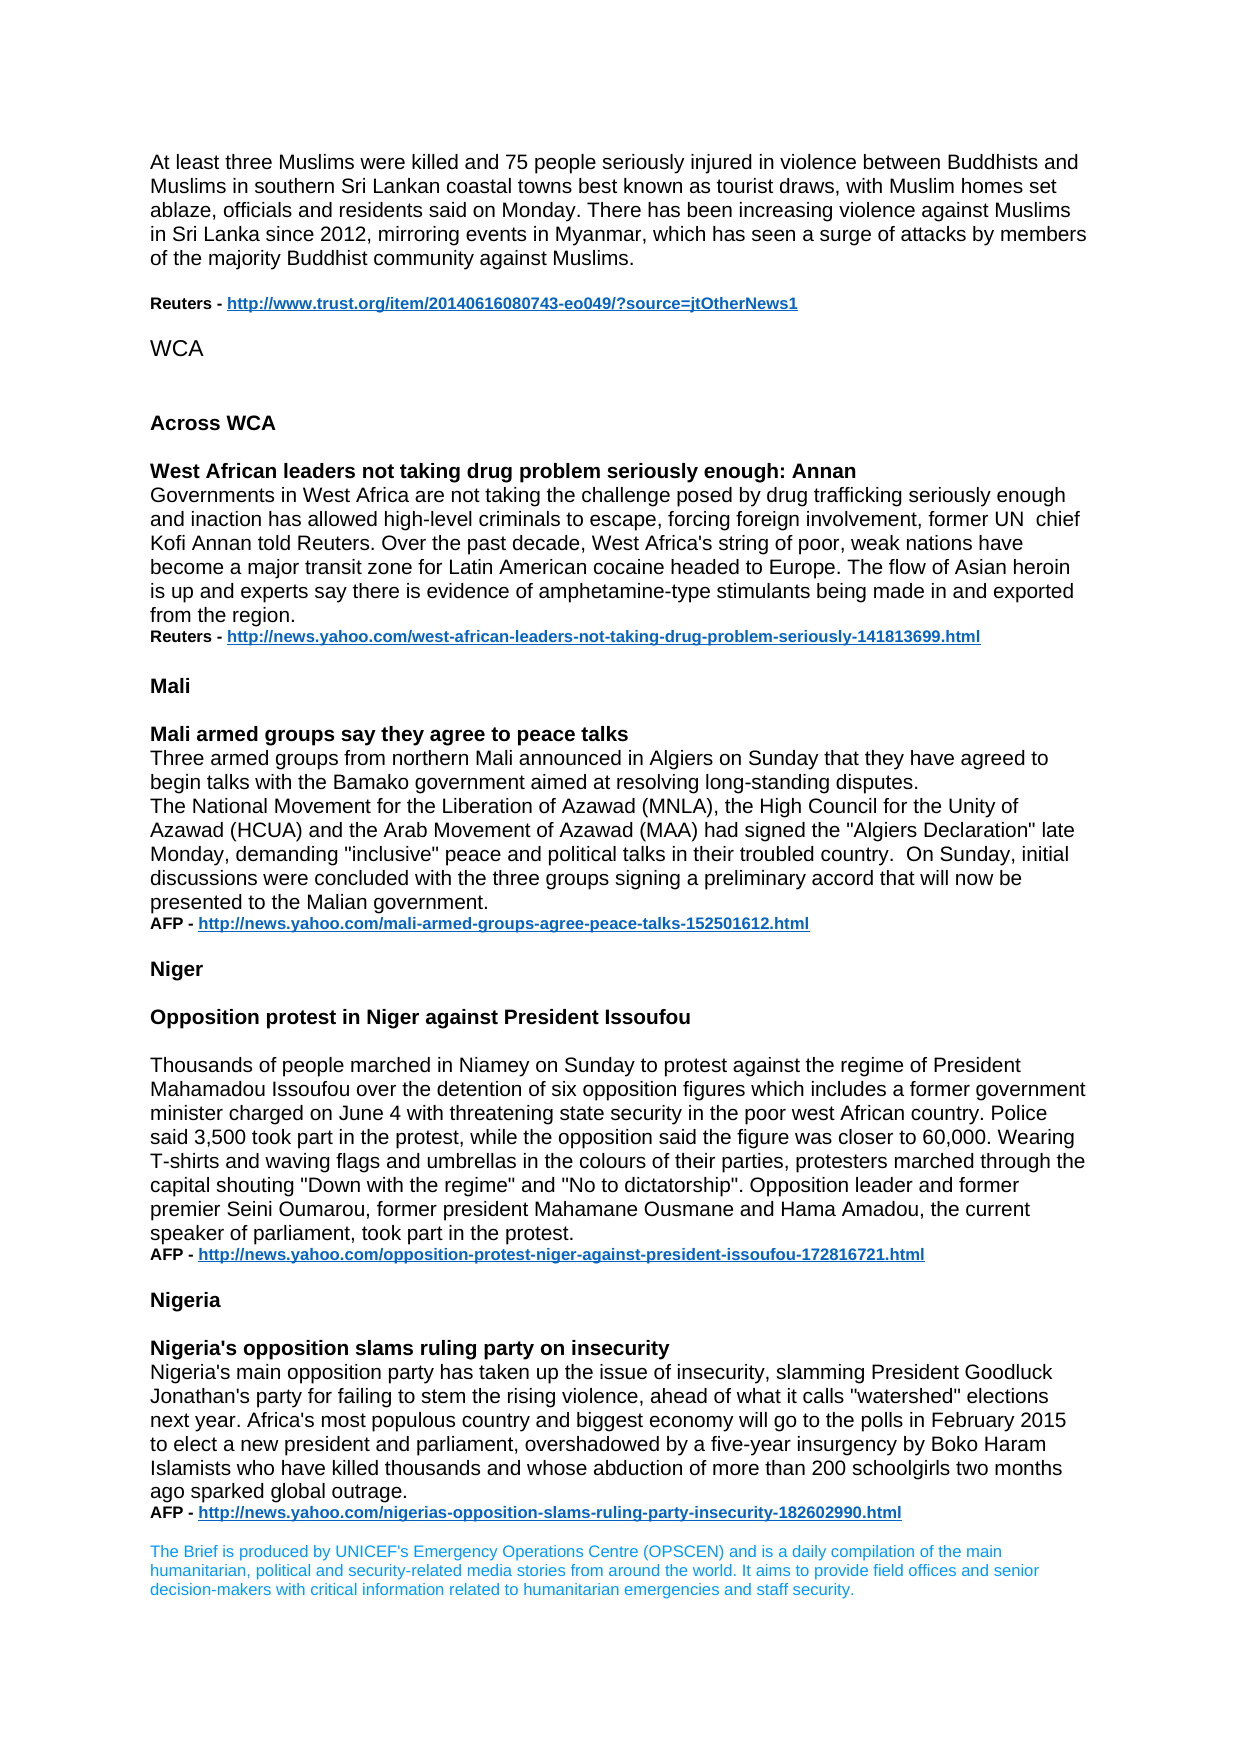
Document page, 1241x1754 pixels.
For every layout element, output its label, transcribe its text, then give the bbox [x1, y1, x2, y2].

text At least three Muslims were killed and 75 people seriously injured in violence between Buddhists and Muslims in southern Sri Lankan coastal towns best known as tourist draws, with Muslim homes set ablaze, officials and residents said on Monday. There has been increasing violence against Muslims in Sri Lanka since 2012, mirroring events in Myanmar, which has seen a surge of attacks by members of the majority Buddhist community against Muslims. [150, 150, 1090, 270]
text Three armed groups from northern Mali announced in Algiers on Sunday that they have agreed to begin talks with the Bamako government aimed at resolving long-standing disputes. [150, 746, 1090, 794]
text AFP - http://news.yahoo.com/nigerias-opposition-slams-ruling-party-insecurity-182602990.html [150, 1503, 1090, 1522]
text Nigeria's main opposition party has taken up the issue of insecurity, slamming President Goodluck Jonathan's party for failing to stem the rising violence, ahead of what it calls "watershed" elections next year. Africa's most populous country and biggest economy will go to the polls in February 2015 to elect a new president and parliament, overshadowed by a five-year insurgency by Boko Haram Islamists who have killed thousands and whose abduction of more than 200 schoolgirls two months ago sparked global outrage. [150, 1359, 1090, 1503]
text Reuters - http://news.yahoo.com/west-african-leaders-not-taking-drug-problem-seriously-141813699.html [150, 627, 1090, 646]
text Thousands of people marched in Niamey on Sunday to protest against the regime of President Mahamadou Issoufou over the detention of six opposition figures which includes a former government minister charged on June 4 with threatening state security in the poor west African country. Police said 3,500 took part in the protest, while the opposition said the figure was closer to 60,000. Wearing T-shirts and waving flags and umbrellas in the colours of their parties, protesters marched through the capital shouting "Down with the regime" and "No to dictatorship". Opposition leader and former premier Seini Oumarou, former president Mahamane Ousmane and Hama Amadou, the current speaker of parliament, took part in the protest. [150, 1053, 1090, 1244]
text Mali armed groups say they agree to peace talks [150, 722, 1090, 746]
text The National Movement for the Liberation of Azawad (MNLA), the High Council for the Unity of Azawad (HCUA) and the Arab Movement of Azawad (MAA) had signed the "Algiers Declaration" late Monday, demanding "inclusive" peace and political talks in their troubled country. On Sunday, initial discussions were concluded with the three groups signing a preliminary accord that will now be presented to the Malian government. [150, 794, 1090, 914]
text AFP - http://news.yahoo.com/opposition-protest-niger-against-president-issoufou-172816721.html [150, 1244, 1090, 1264]
text Niger [150, 957, 1090, 981]
text Mali [150, 674, 1090, 698]
text West African leaders not taking drug problem seriously enough: Annan [150, 459, 1090, 483]
text Reuters - http://www.trust.org/item/20140616080743-eo049/?source=jtOtherNews1 [150, 294, 1090, 313]
text Nigeria [150, 1288, 1090, 1312]
text AFP - http://news.yahoo.com/mali-armed-groups-agree-peace-talks-152501612.html [150, 914, 1090, 933]
text WCA [150, 334, 1090, 361]
text Across WCA [150, 411, 1090, 435]
text Governments in West Africa are not taking the challenge posed by drug trafficking seriously enough and inaction has allowed high-level criminals to escape, forcing foreign involvement, former UN chief Kofi Annan told Reuters. Over the past decade, West Africa's string of poor, weak nations have become a major transit zone for Latin American cocaine headed to Europe. The flow of Asian heroin is up and experts say there is evidence of amphetamine-type stimulants being made in and exported from the region. [150, 483, 1090, 627]
text Opposition protest in Niger against President Issoufou [150, 1005, 1090, 1029]
text The Brief is produced by UNICEF's Emergency Operations Centre (OPSCEN) and is a daily compilation of the main humanitarian, political and security-related media stories from around the world. It aims to provide field offices and senior decision-makers with critical information related to humanitarian emergencies and staff security. [150, 1542, 1090, 1599]
text Nigeria's opposition slams ruling party on insecurity [150, 1336, 1090, 1359]
